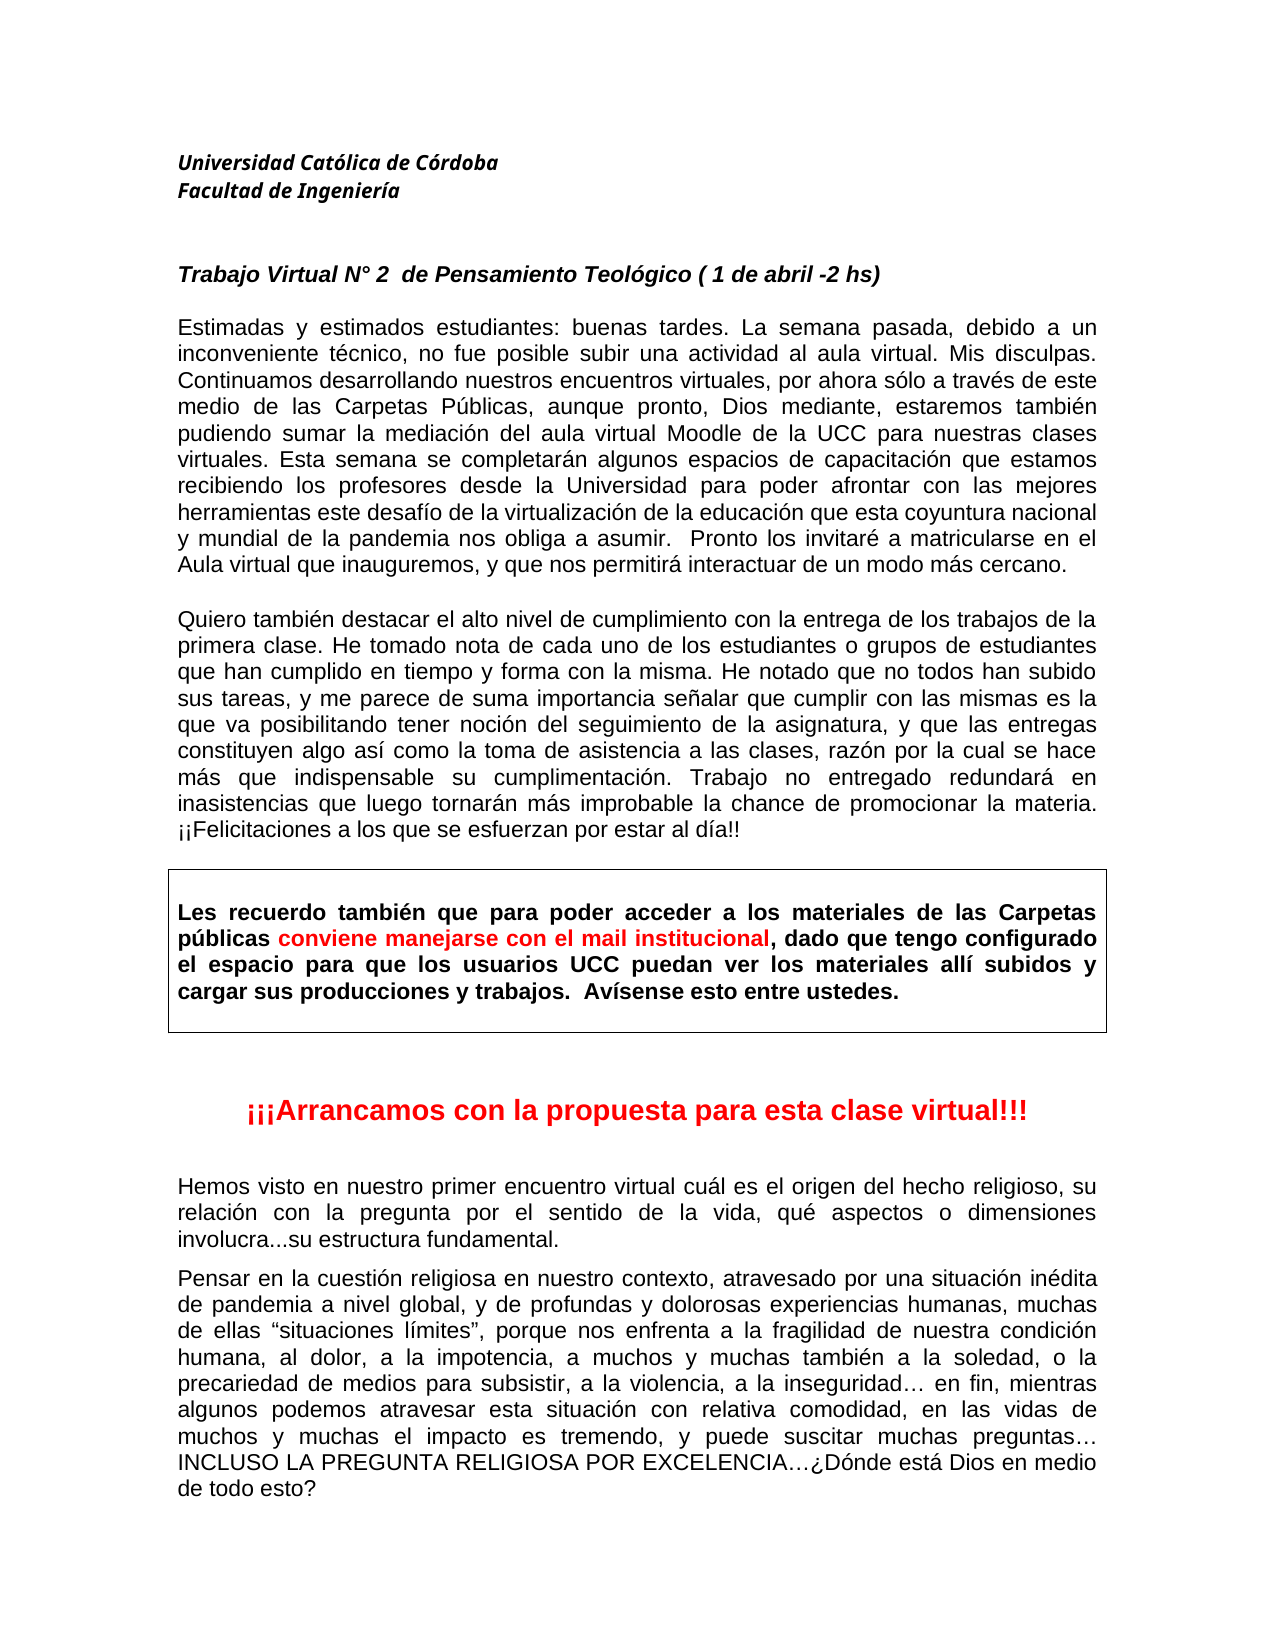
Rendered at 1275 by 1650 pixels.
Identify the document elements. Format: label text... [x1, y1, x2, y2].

text Facultad de Ingeniería [177, 176, 1098, 204]
text Pensar en la cuestión religiosa en nuestro contexto, atravesado por una situación inédita de pandemia a nivel global, y de profundas y dolorosas experiencias humanas, muchas de ellas “situaciones límites”, porque nos enfrenta a la fragilidad de nuestra condición humana, al dolor, a la impotencia, a muchos y muchas también a la soledad, o la precariedad de medios para subsistir, a la violencia, a la inseguridad… en fin, mientras algunos podemos atravesar esta situación con relativa comodidad, en las vidas de muchos y muchas el impacto es tremendo, y puede suscitar muchas preguntas…INCLUSO LA PREGUNTA RELIGIOSA POR EXCELENCIA…¿Dónde está Dios en medio de todo esto? [177, 1264, 1098, 1502]
text ¡¡¡Arrancamos con la propuesta para esta clase virtual!!! [177, 1093, 1098, 1127]
text Estimadas y estimados estudiantes: buenas tardes. La semana pasada, debido a un inconveniente técnico, no fue posible subir una actividad al aula virtual. Mis disculpas. Continuamos desarrollando nuestros encuentros virtuales, por ahora sólo a través de este medio de las Carpetas Públicas, aunque pronto, Dios mediante, estaremos también pudiendo sumar la mediación del aula virtual Moodle de la UCC para nuestras clases virtuales. Esta semana se completarán algunos espacios de capacitación que estamos recibiendo los profesores desde la Universidad para poder afrontar con las mejores herramientas este desafío de la virtualización de la educación que esta coyuntura nacional y mundial de la pandemia nos obliga a asumir. Pronto los invitaré a matricularse en el Aula virtual que inauguremos, y que nos permitirá interactuar de un modo más cercano. [177, 314, 1098, 578]
text Universidad Católica de Córdoba [177, 148, 1098, 176]
text Quiero también destacar el alto nivel de cumplimiento con la entrega de los trabajos de la primera clase. He tomado nota de cada uno de los estudiantes o grupos de estudiantes que han cumplido en tiempo y forma con la misma. He notado que no todos han subido sus tareas, y me parece de suma importancia señalar que cumplir con las mismas es la que va posibilitando tener noción del seguimiento de la asignatura, y que las entregas constituyen algo así como la toma de asistencia a las clases, razón por la cual se hace más que indispensable su cumplimentación. Trabajo no entregado redundará en inasistencias que luego tornarán más improbable la chance de promocionar la materia. ¡¡Felicitaciones a los que se esfuerzan por estar al día!! [177, 606, 1098, 843]
text Les recuerdo también que para poder acceder a los materiales de las Carpetas públicas conviene manejarse con el mail institucional, dado que tengo configurado el espacio para que los usuarios UCC puedan ver los materiales allí subidos y cargar sus producciones y trabajos. Avísense esto entre ustedes. [177, 899, 1098, 1004]
text Trabajo Virtual N° 2 de Pensamiento Teológico ( 1 de abril -2 hs) [177, 261, 1098, 288]
text Hemos visto en nuestro primer encuentro virtual cuál es el origen del hecho religioso, su relación con la pregunta por el sentido de la vida, qué aspectos o dimensiones involucra...su estructura fundamental. [177, 1173, 1098, 1252]
